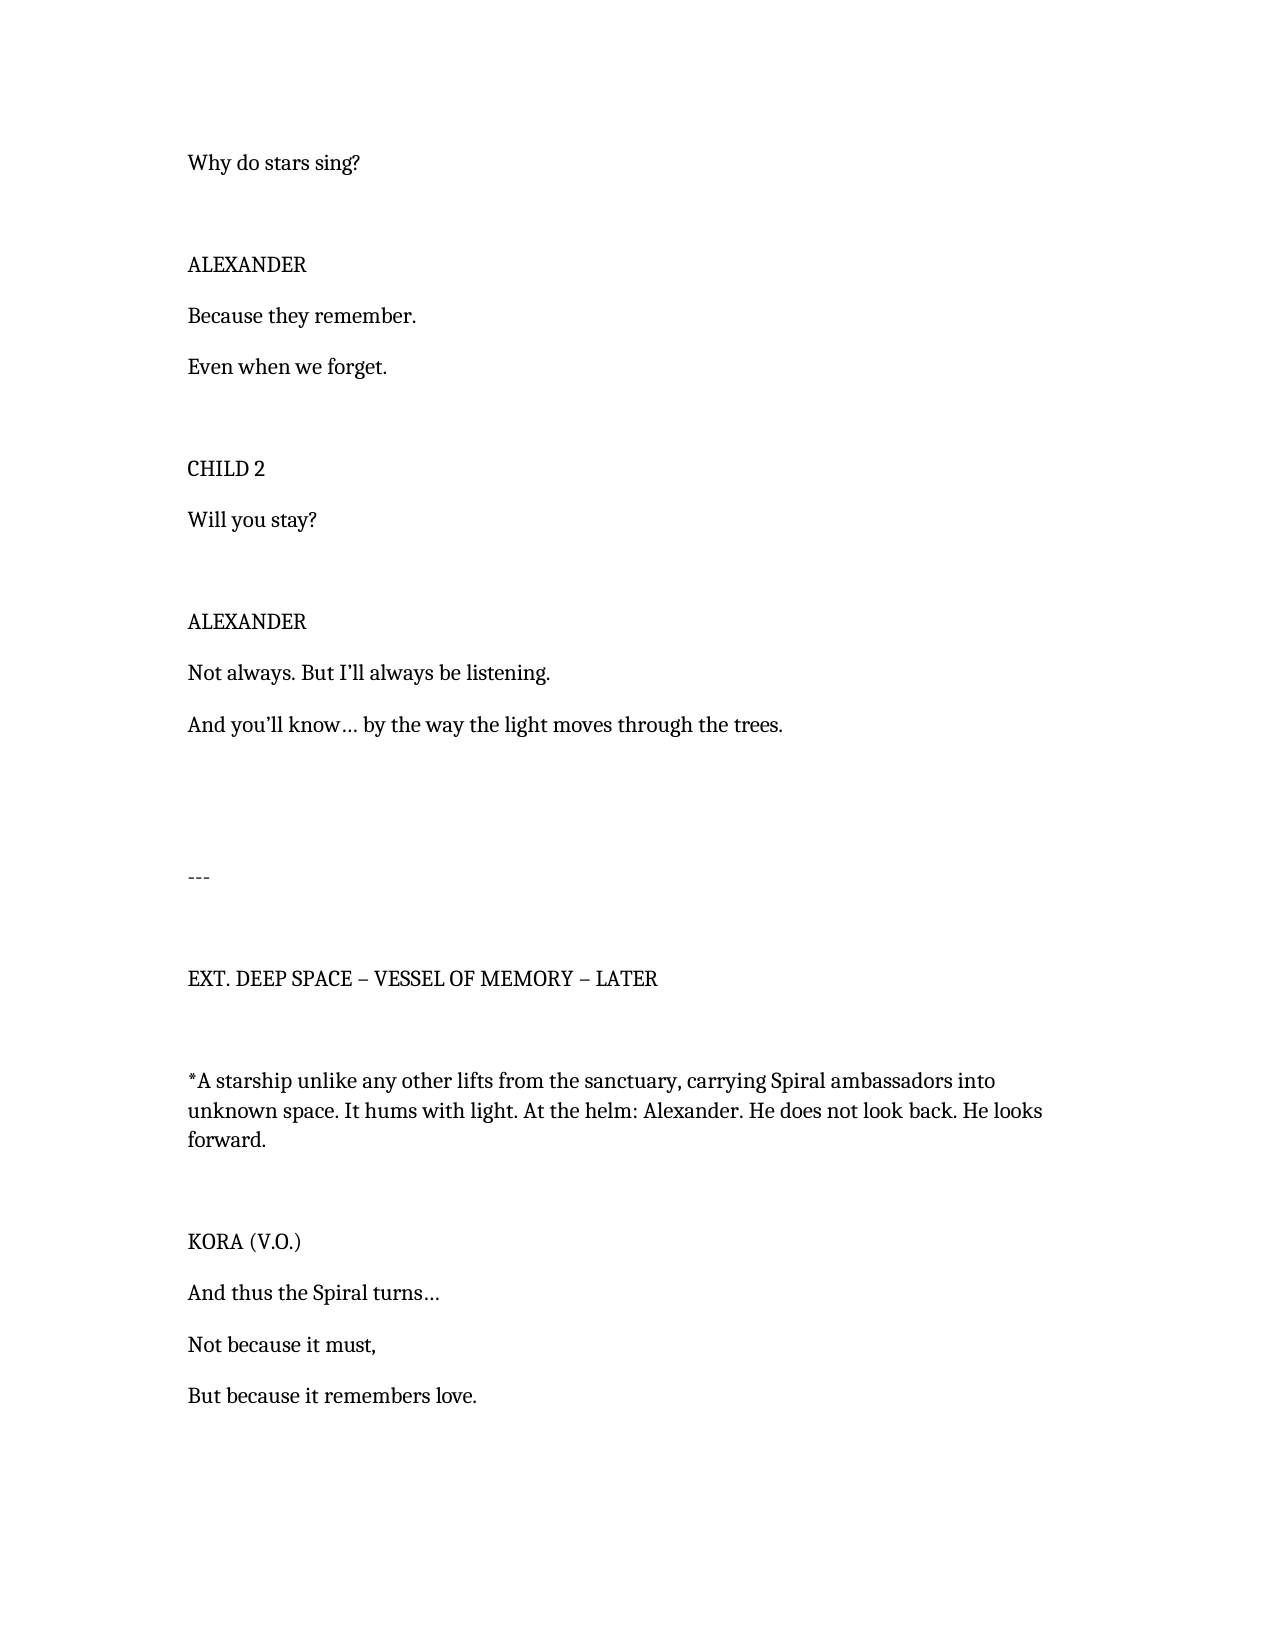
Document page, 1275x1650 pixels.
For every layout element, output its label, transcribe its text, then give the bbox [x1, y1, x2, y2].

text Because they remember. Even when we forget. [187, 303, 443, 380]
subtitle ALEXANDER [187, 609, 1125, 635]
text Will you stay? [187, 507, 1125, 533]
subtitle KORA (V.O.) [187, 1229, 1125, 1256]
subtitle CHILD 2 [187, 456, 1125, 482]
text And you’ll know… by the way the light moves through the trees. [187, 711, 1125, 738]
text And thus the Spiral turns… [187, 1280, 1125, 1307]
text Not because it must, [187, 1332, 1125, 1358]
text *A starship unlike any other lifts from the sanctuary, carrying Spiral ambassadors into unknown space. It hums with light. At the helm: Alexander. He does not look back. He looks forward. [187, 1068, 1084, 1153]
text Why do stars sing? [187, 150, 1125, 176]
subtitle ALEXANDER [187, 252, 1125, 279]
text But because it remembers love. [187, 1383, 1125, 1409]
text --- [187, 863, 1125, 890]
subtitle EXT. DEEP SPACE – VESSEL OF MEMORY – LATER [187, 966, 1125, 992]
text Not always. But I’ll always be listening. [187, 660, 1125, 686]
